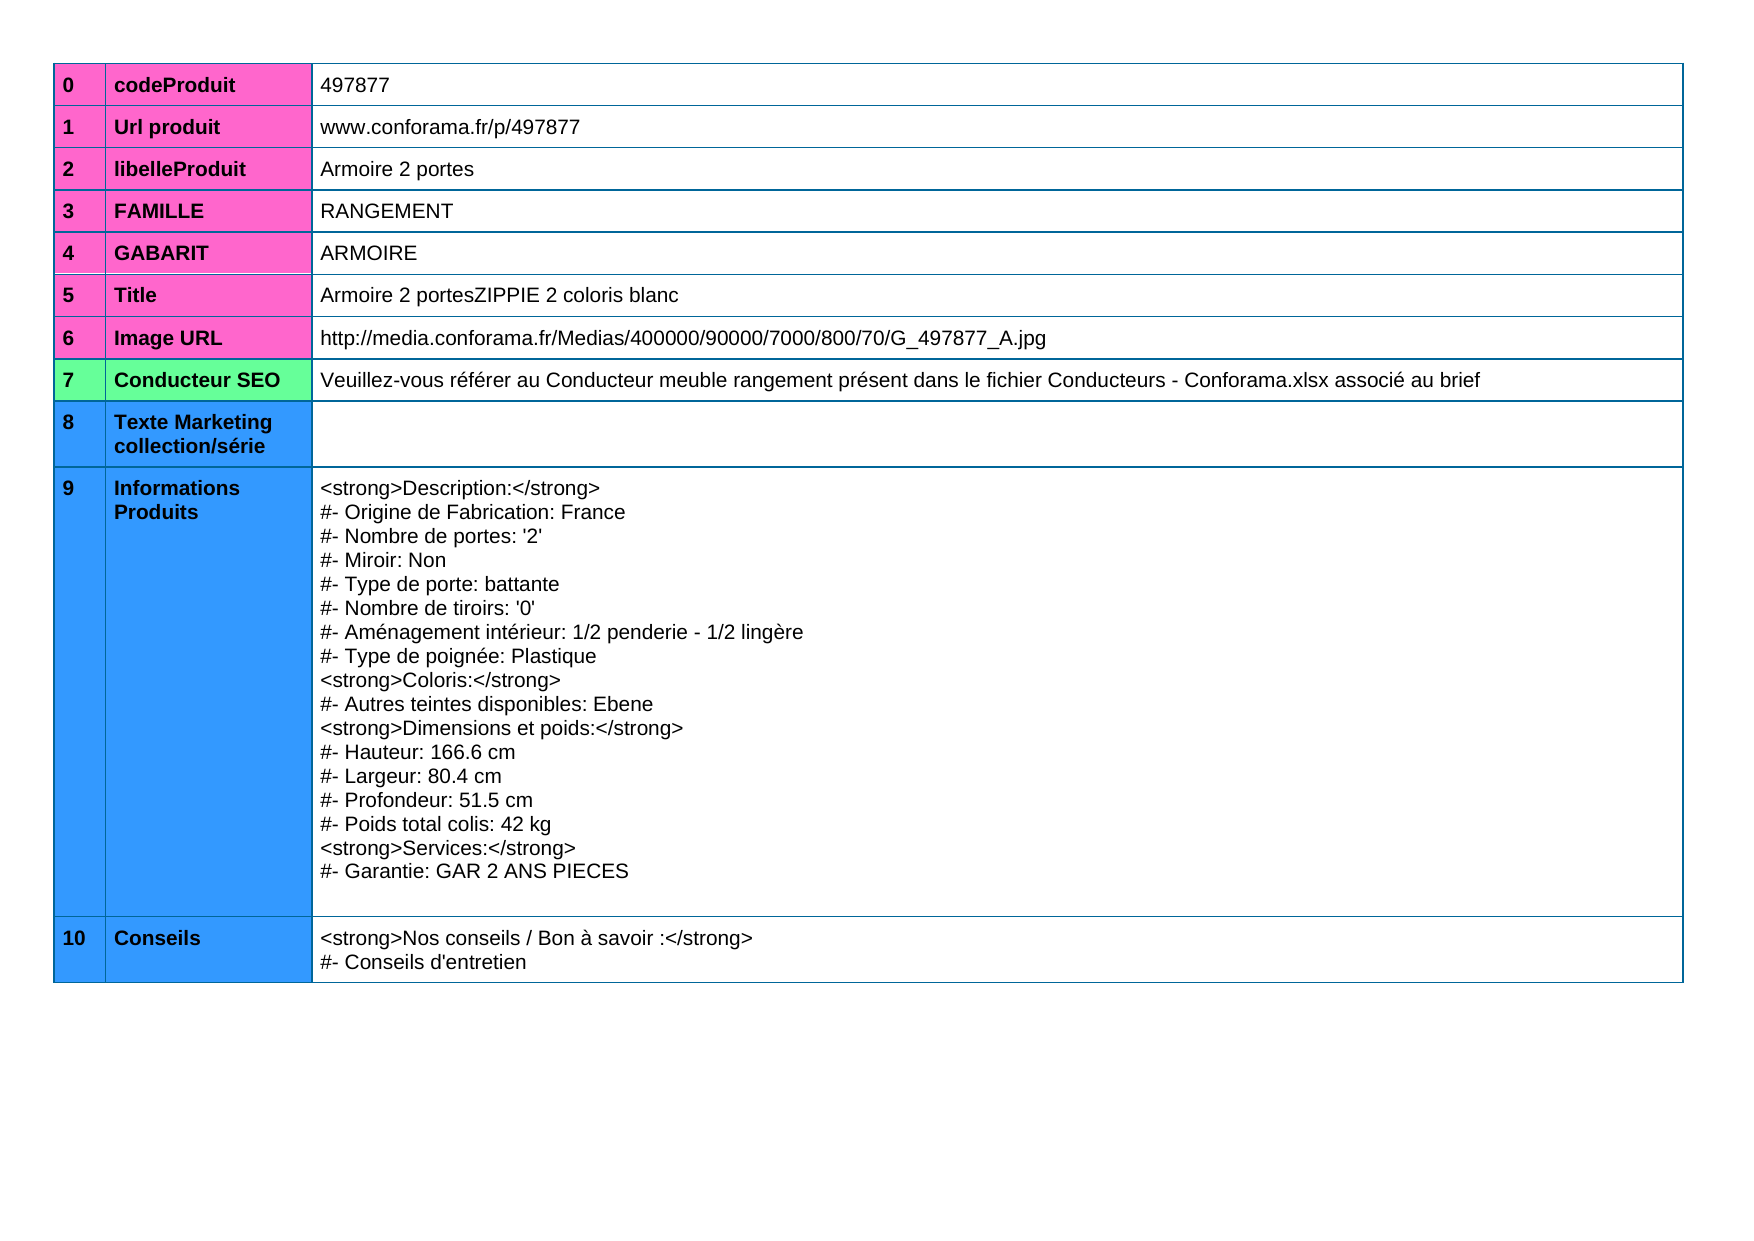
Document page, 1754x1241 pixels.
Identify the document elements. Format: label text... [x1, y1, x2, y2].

table_cell Image URL [106, 317, 311, 358]
table_cell 3 [55, 191, 105, 231]
table_header 0 [55, 64, 105, 105]
table_cell ARMOIRE [313, 233, 1682, 273]
table_cell 7 [55, 360, 105, 400]
table_cell 10 [55, 917, 105, 982]
table_cell 4 [55, 233, 105, 273]
table_cell FAMILLE [106, 191, 311, 231]
table_cell Veuillez-vous référer au Conducteur meuble rangement présent dans le fichier Conducteurs - Conforama.xlsx associé au brief [313, 360, 1682, 400]
table_cell Armoire 2 portesZIPPIE 2 coloris blanc [313, 275, 1682, 316]
table_cell GABARIT [106, 233, 311, 273]
table_header codeProduit [106, 64, 311, 105]
table_cell RANGEMENT [313, 191, 1682, 231]
table_cell http://media.conforama.fr/Medias/400000/90000/7000/800/70/G_497877_A.jpg [313, 317, 1682, 358]
table_cell libelleProduit [106, 148, 311, 189]
table_cell 9 [55, 468, 105, 916]
table_cell Texte Marketing collection/série [106, 402, 311, 466]
table_cell Conseils [106, 917, 311, 982]
table_cell Title [106, 275, 311, 316]
table_cell 2 [55, 148, 105, 189]
table_cell 8 [55, 402, 105, 466]
table_cell 1 [55, 106, 105, 147]
table_cell 6 [55, 317, 105, 358]
table_cell Url produit [106, 106, 311, 147]
table_header 497877 [313, 64, 1682, 105]
table_cell 5 [55, 275, 105, 316]
table_cell Conducteur SEO [106, 360, 311, 400]
table_cell <strong>Nos conseils / Bon à savoir :</strong> #- Conseils d'entretien [313, 917, 1682, 982]
table_cell Armoire 2 portes [313, 148, 1682, 189]
table_cell <strong>Description:</strong> #- Origine de Fabrication: France #- Nombre de portes: '2' #- Miroir: Non #- Type de porte: battante #- Nombre de tiroirs: '0' #- Aménagement intérieur: 1/2 penderie - 1/2 lingère #- Type de poignée: Plastique <strong>Coloris:</strong> #- Autres teintes disponibles: Ebene <strong>Dimensions et poids:</strong> #- Hauteur: 166.6 cm #- Largeur: 80.4 cm #- Profondeur: 51.5 cm #- Poids total colis: 42 kg <strong>Services:</strong> #- Garantie: GAR 2 ANS PIECES [313, 468, 1682, 916]
table_cell Informations Produits [106, 468, 311, 916]
table_cell www.conforama.fr/p/497877 [313, 106, 1682, 147]
table_cell [313, 402, 1682, 466]
